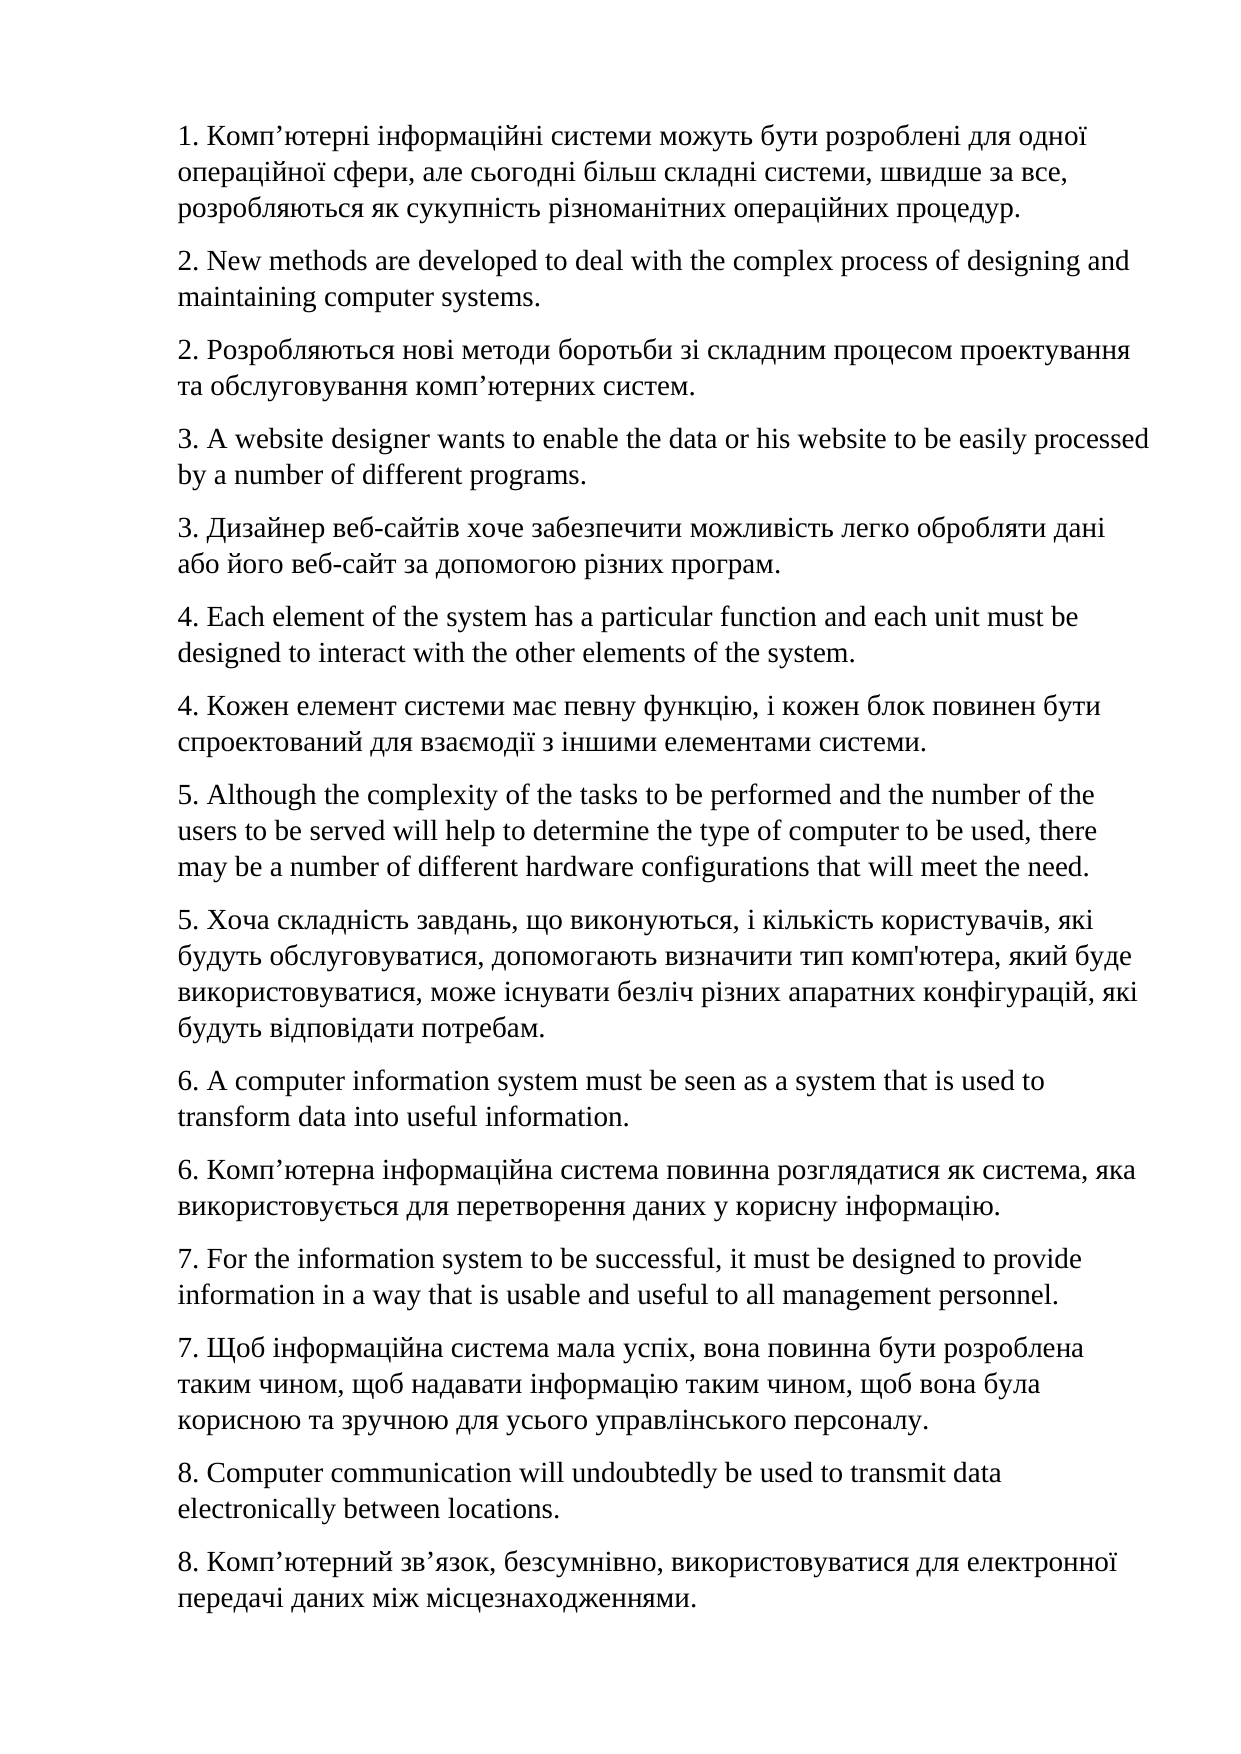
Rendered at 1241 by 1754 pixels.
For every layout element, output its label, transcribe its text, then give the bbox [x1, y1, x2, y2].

text 4. Кожен елемент системи має певну функцію, і кожен блок повинен бути спроектований для взаємодії з іншими елементами системи. [177, 688, 1152, 758]
text 6. Комп’ютерна інформаційна система повинна розглядатися як система, яка використовується для перетворення даних у корисну інформацію. [177, 1152, 1152, 1222]
text 7. Щоб інформаційна система мала успіх, вона повинна бути розроблена таким чином, щоб надавати інформацію таким чином, щоб вона була корисною та зручною для усього управлінського персоналу. [177, 1330, 1152, 1436]
text 5. Хоча складність завдань, що виконуються, і кількість користувачів, які будуть обслуговуватися, допомогають визначити тип комп'ютера, який буде використовуватися, може існувати безліч різних апаратних конфігурацій, які будуть відповідати потребам. [177, 902, 1152, 1044]
text 3. Дизайнер веб-сайтів хоче забезпечити можливість легко обробляти дані або його веб-сайт за допомогою різних програм. [177, 510, 1152, 580]
text 5. Although the complexity of the tasks to be performed and the number of the users to be served will help to determine the type of computer to be used, there may be a number of different hardware configurations that will meet the need. [177, 777, 1152, 883]
text 2. New methods are developed to deal with the complex process of designing and maintaining computer systems. [177, 243, 1152, 313]
text 8. Комп’ютерний зв’язок, безсумнівно, використовуватися для електронної передачі даних між місцезнаходженнями. [177, 1544, 1152, 1614]
text 6. A computer information system must be seen as a system that is used to transform data into useful information. [177, 1063, 1152, 1133]
text 4. Each element of the system has a particular function and each unit must be designed to interact with the other elements of the system. [177, 599, 1152, 669]
text 7. For the information system to be successful, it must be designed to provide information in a way that is usable and useful to all management personnel. [177, 1241, 1152, 1311]
text 8. Computer communication will undoubtedly be used to transmit data electronically between locations. [177, 1455, 1152, 1525]
text 1. Комп’ютерні інформаційні системи можуть бути розроблені для одної операційної сфери, але сьогодні більш складні системи, швидше за все, розробляються як сукупність різноманітних операційних процедур. [177, 118, 1152, 224]
text 2. Розробляються нові методи боротьби зі складним процесом проектування та обслуговування комп’ютерних систем. [177, 332, 1152, 402]
text 3. A website designer wants to enable the data or his website to be easily processed by a number of different programs. [177, 421, 1152, 491]
